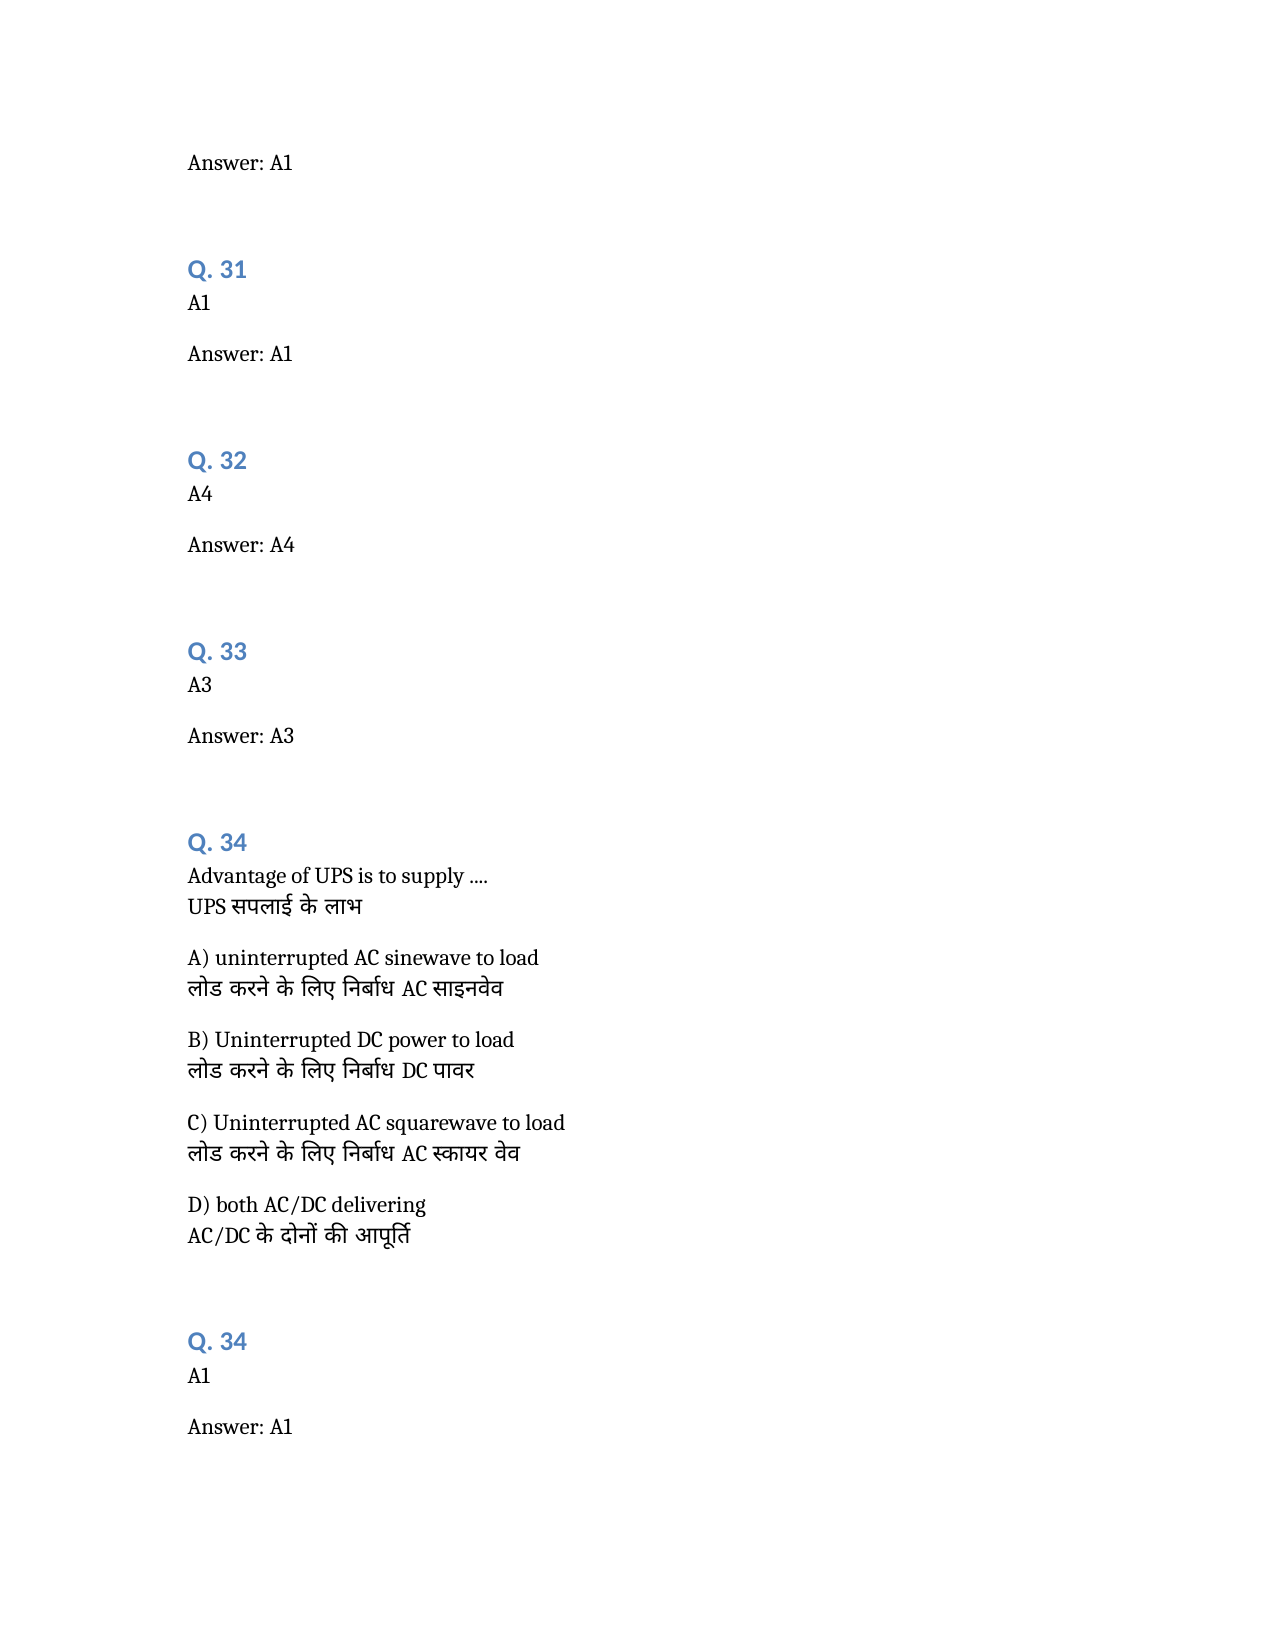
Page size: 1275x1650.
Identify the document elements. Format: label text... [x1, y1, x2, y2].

subtitle Q. 31 [187, 252, 1087, 285]
text Answer: A3 [187, 723, 1087, 749]
text D) both AC/DC delivering AC/DC के दोनों की आपूर्ति [187, 1191, 1087, 1249]
text Answer: A1 [187, 341, 1087, 367]
subtitle Q. 32 [187, 443, 1087, 476]
text Answer: A1 [187, 150, 1087, 176]
subtitle Q. 33 [187, 634, 1087, 667]
text B) Uninterrupted DC power to load लोड करने के लिए निर्बाध DC पावर [187, 1027, 1087, 1084]
text Answer: A1 [187, 1413, 1087, 1440]
text A4 [187, 481, 1087, 507]
text A1 [187, 290, 1087, 316]
text A) uninterrupted AC sinewave to load लोड करने के लिए निर्बाध AC साइनवेव [187, 945, 1087, 1002]
text A1 [187, 1362, 1087, 1389]
text Answer: A4 [187, 532, 1087, 558]
subtitle Q. 34 [187, 825, 1087, 858]
text A3 [187, 672, 1087, 698]
text C) Uninterrupted AC squarewave to load लोड करने के लिए निर्बाध AC स्कायर वेव [187, 1109, 1087, 1167]
subtitle Q. 34 [187, 1324, 1087, 1358]
text Advantage of UPS is to supply .... UPS सपलाई के लाभ [187, 863, 1087, 920]
